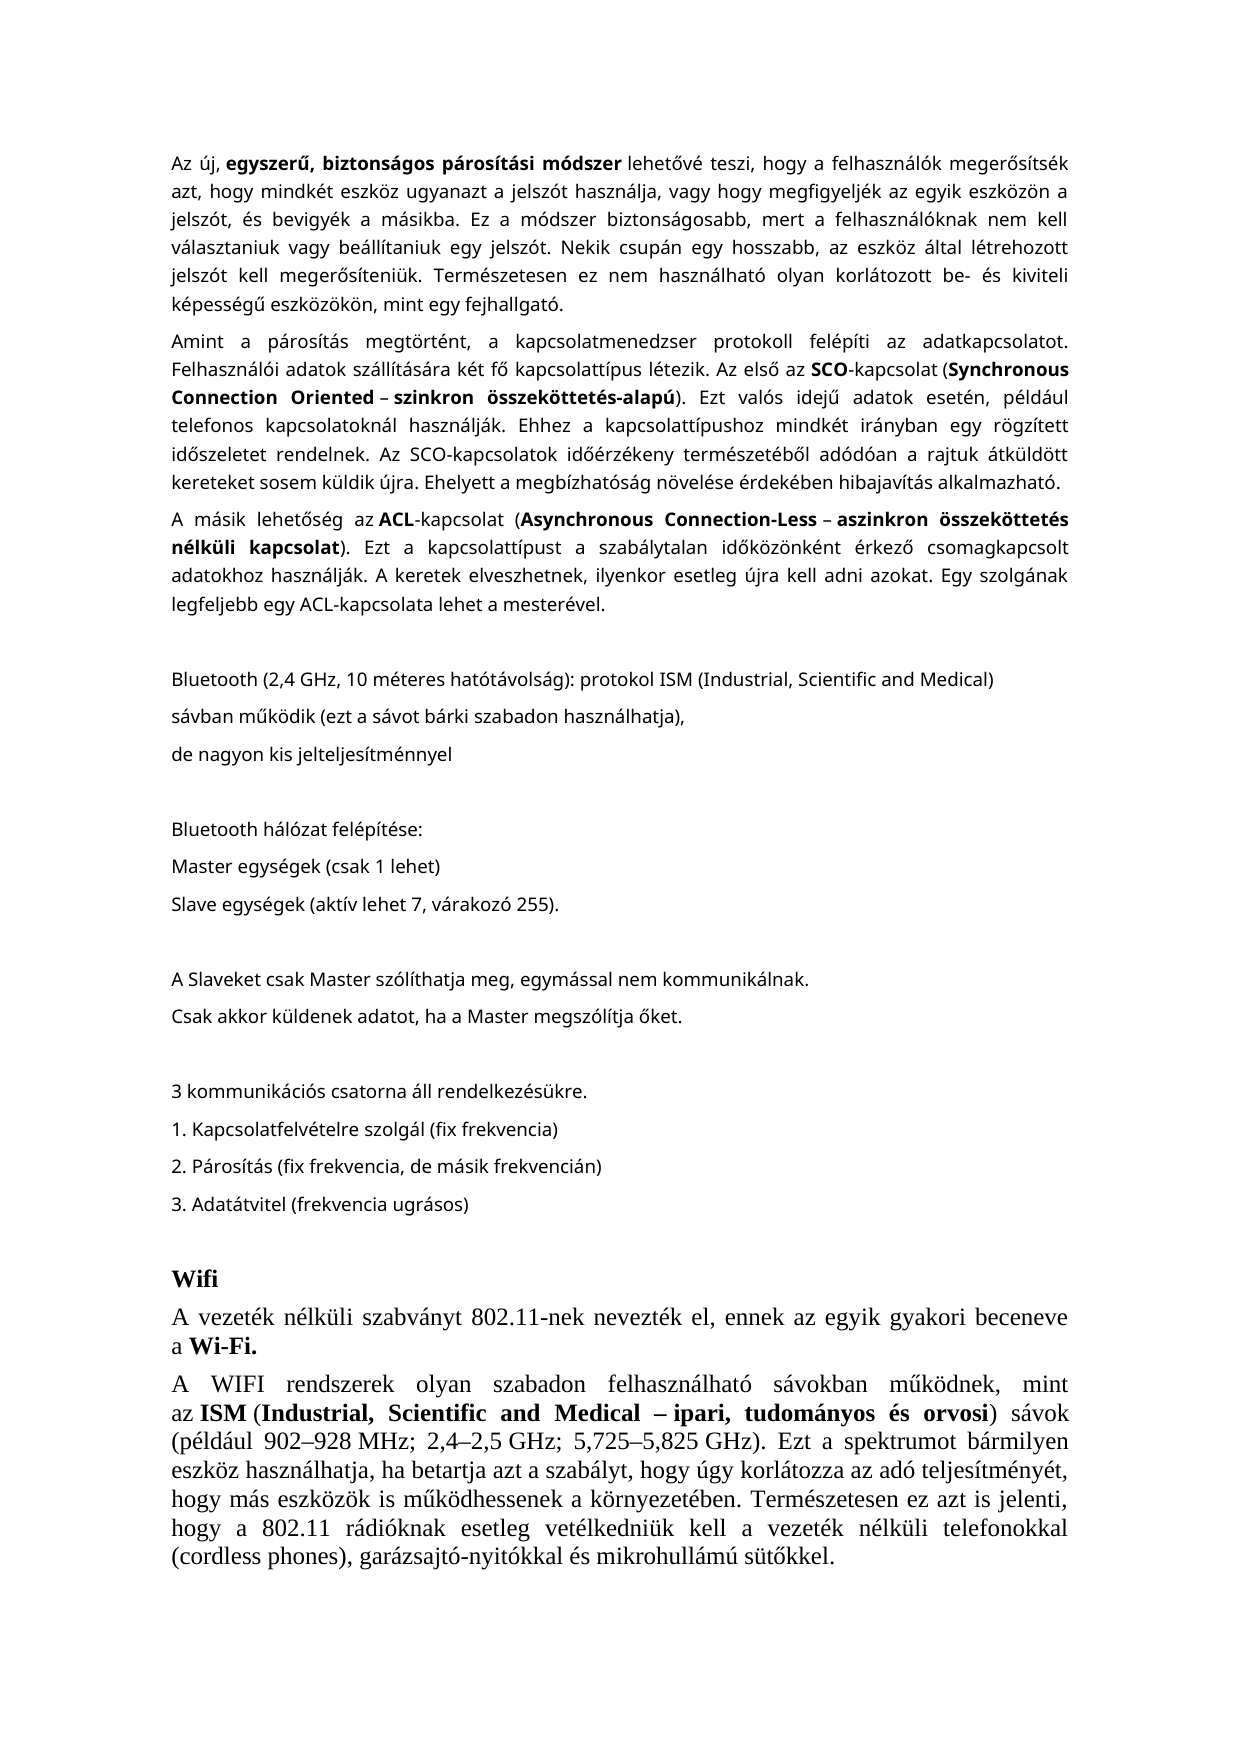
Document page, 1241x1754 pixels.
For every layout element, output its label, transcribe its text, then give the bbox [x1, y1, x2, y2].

text A vezeték nélküli szabványt 802.11-nek nevezték el, ennek az egyik gyakori beceneve a Wi-Fi. [171, 1302, 1069, 1359]
text A Slaveket csak Master szólíthatja meg, egymással nem kommunikálnak. [171, 963, 1069, 991]
text 3. Adatátvitel (frekvencia ugrásos) [171, 1188, 1069, 1216]
text A WIFI rendszerek olyan szabadon felhasználható sávokban működnek, mint az ISM (Industrial, Scientific and Medical – ipari, tudományos és orvosi) sávok (például 902–928 MHz; 2,4–2,5 GHz; 5,725–5,825 GHz). Ezt a spektrumot bármilyen eszköz használhatja, ha betartja azt a szabályt, hogy úgy korlátozza az adó teljesítményét, hogy más eszközök is működhessenek a környezetében. Természetesen ez azt is jelenti, hogy a 802.11 rádióknak esetleg vetélkedniük kell a vezeték nélküli telefonokkal (cordless phones), garázsajtó-nyitókkal és mikrohullámú sütőkkel. [171, 1369, 1069, 1570]
text 3 kommunikációs csatorna áll rendelkezésükre. [171, 1076, 1069, 1104]
text de nagyon kis jelteljesítménnyel [171, 738, 1069, 766]
text Master egységek (csak 1 lehet) [171, 851, 1069, 879]
text Bluetooth hálózat felépítése: [171, 813, 1069, 841]
text Wifi [171, 1264, 1069, 1293]
text sávban működik (ezt a sávot bárki szabadon használhatja), [171, 701, 1069, 729]
text Az új, egyszerű, biztonságos párosítási módszer lehetővé teszi, hogy a felhasználók megerősítsék azt, hogy mindkét eszköz ugyanazt a jelszót használja, vagy hogy megfigyeljék az egyik eszközön a jelszót, és bevigyék a másikba. Ez a módszer biztonságosabb, mert a felhasználóknak nem kell választaniuk vagy beállítaniuk egy jelszót. Nekik csupán egy hosszabb, az eszköz által létrehozott jelszót kell megerősíteniük. Természetesen ez nem használható olyan korlátozott be- és kiviteli képességű eszközökön, mint egy fejhallgató. [171, 148, 1069, 316]
text 1. Kapcsolatfelvételre szolgál (fix frekvencia) [171, 1113, 1069, 1141]
text Slave egységek (aktív lehet 7, várakozó 255). [171, 888, 1069, 916]
text Bluetooth (2,4 GHz, 10 méteres hatótávolság): protokol ISM (Industrial, Scientific and Medical) [171, 663, 1069, 691]
text Amint a párosítás megtörtént, a kapcsolatmenedzser protokoll felépíti az adatkapcsolatot. Felhasználói adatok szállítására két fő kapcsolattípus létezik. Az első az SCO-kapcsolat (Synchronous Connection Oriented – szinkron összeköttetés-alapú). Ezt valós idejű adatok esetén, például telefonos kapcsolatoknál használják. Ehhez a kapcsolattípushoz mindkét irányban egy rögzített időszeletet rendelnek. Az SCO-kapcsolatok időérzékeny természetéből adódóan a rajtuk átküldött kereteket sosem küldik újra. Ehelyett a megbízhatóság növelése érdekében hibajavítás alkalmazható. [171, 326, 1069, 494]
text Csak akkor küldenek adatot, ha a Master megszólítja őket. [171, 1001, 1069, 1029]
text 2. Párosítás (fix frekvencia, de másik frekvencián) [171, 1151, 1069, 1179]
text A másik lehetőség az ACL-kapcsolat (Asynchronous Connection-Less – aszinkron összeköttetés nélküli kapcsolat). Ezt a kapcsolattípust a szabálytalan időközönként érkező csomagkapcsolt adatokhoz használják. A keretek elveszhetnek, ilyenkor esetleg újra kell adni azokat. Egy szolgának legfeljebb egy ACL-kapcsolata lehet a mesterével. [171, 504, 1069, 616]
